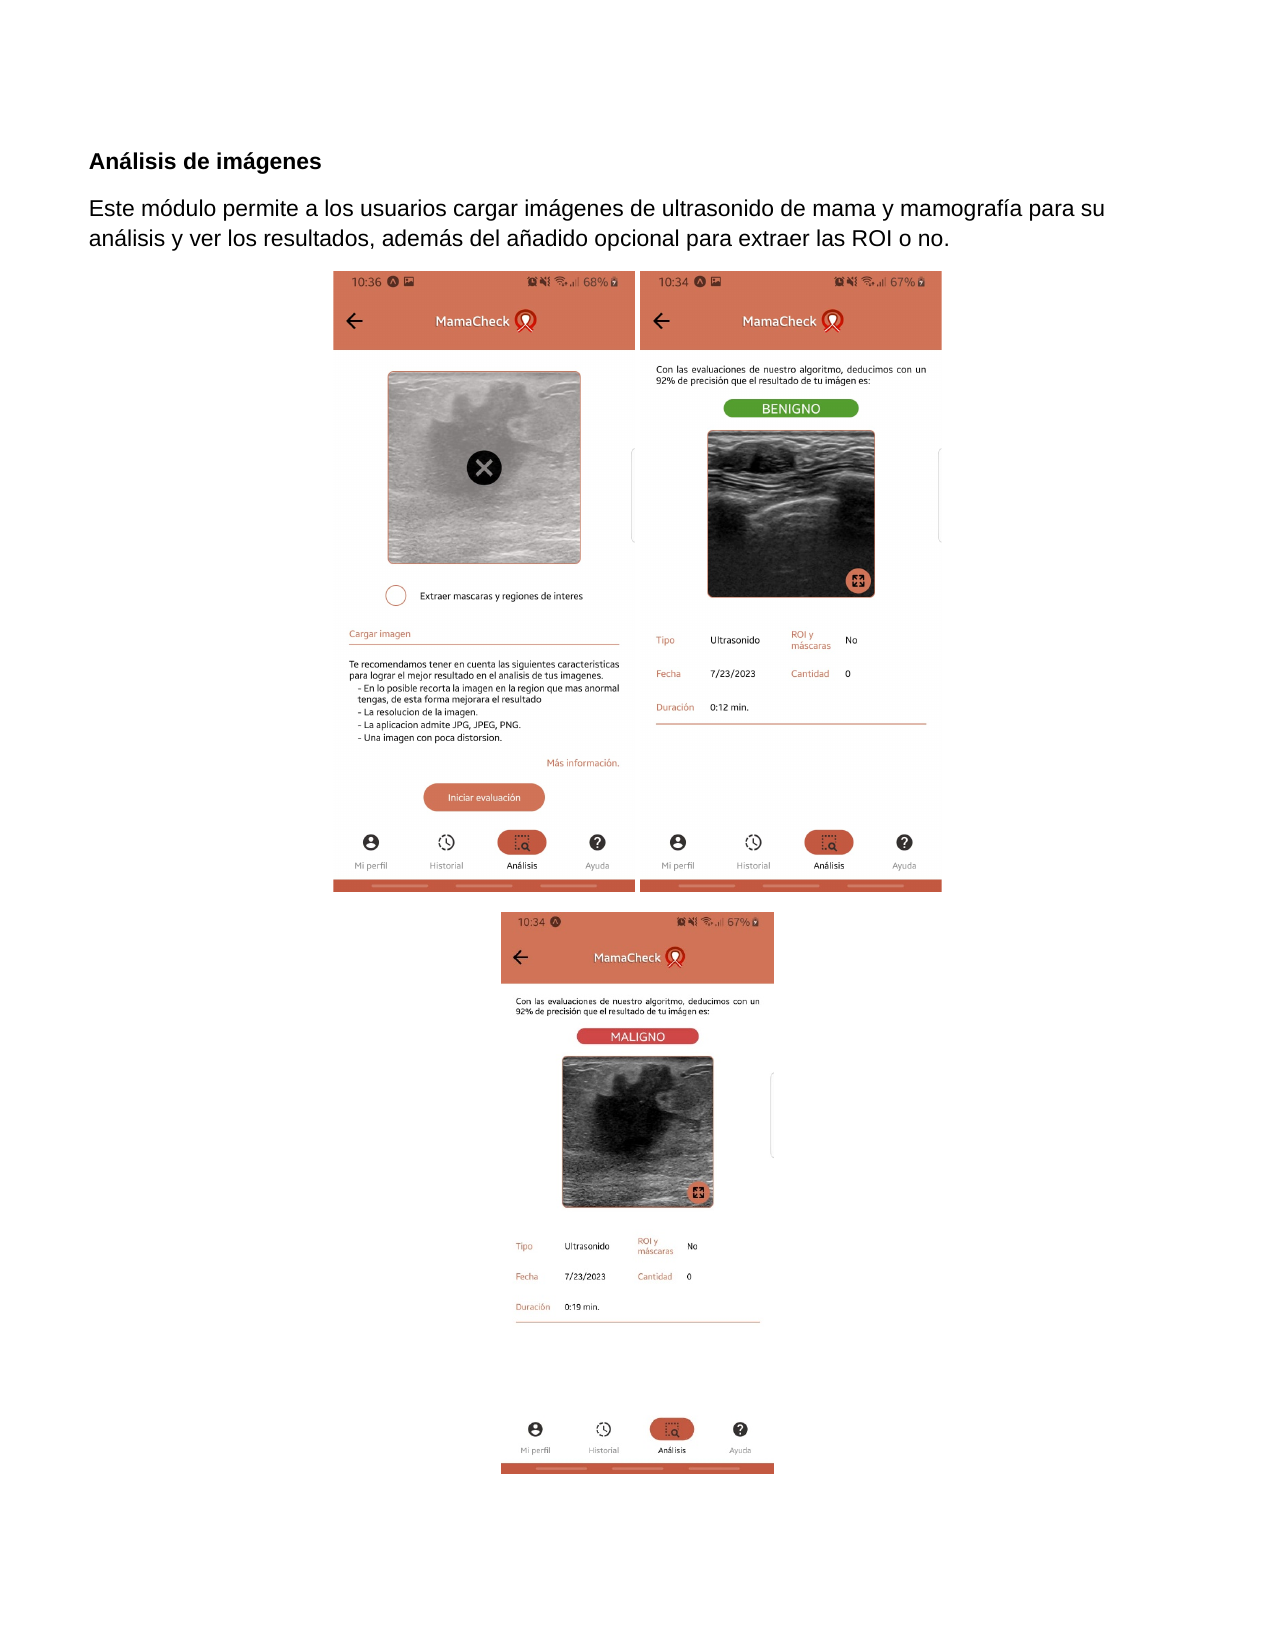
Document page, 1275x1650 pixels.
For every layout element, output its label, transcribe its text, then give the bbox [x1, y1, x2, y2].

text Análisis de imágenes [89, 148, 1186, 174]
text Este módulo permite a los usuarios cargar imágenes de ultrasonido de mama y mamografía para su análisis y ver los resultados, además del añadido opcional para extraer las ROI o no. [89, 194, 1186, 251]
picture [501, 912, 774, 1474]
picture [640, 271, 942, 892]
picture [333, 271, 635, 892]
